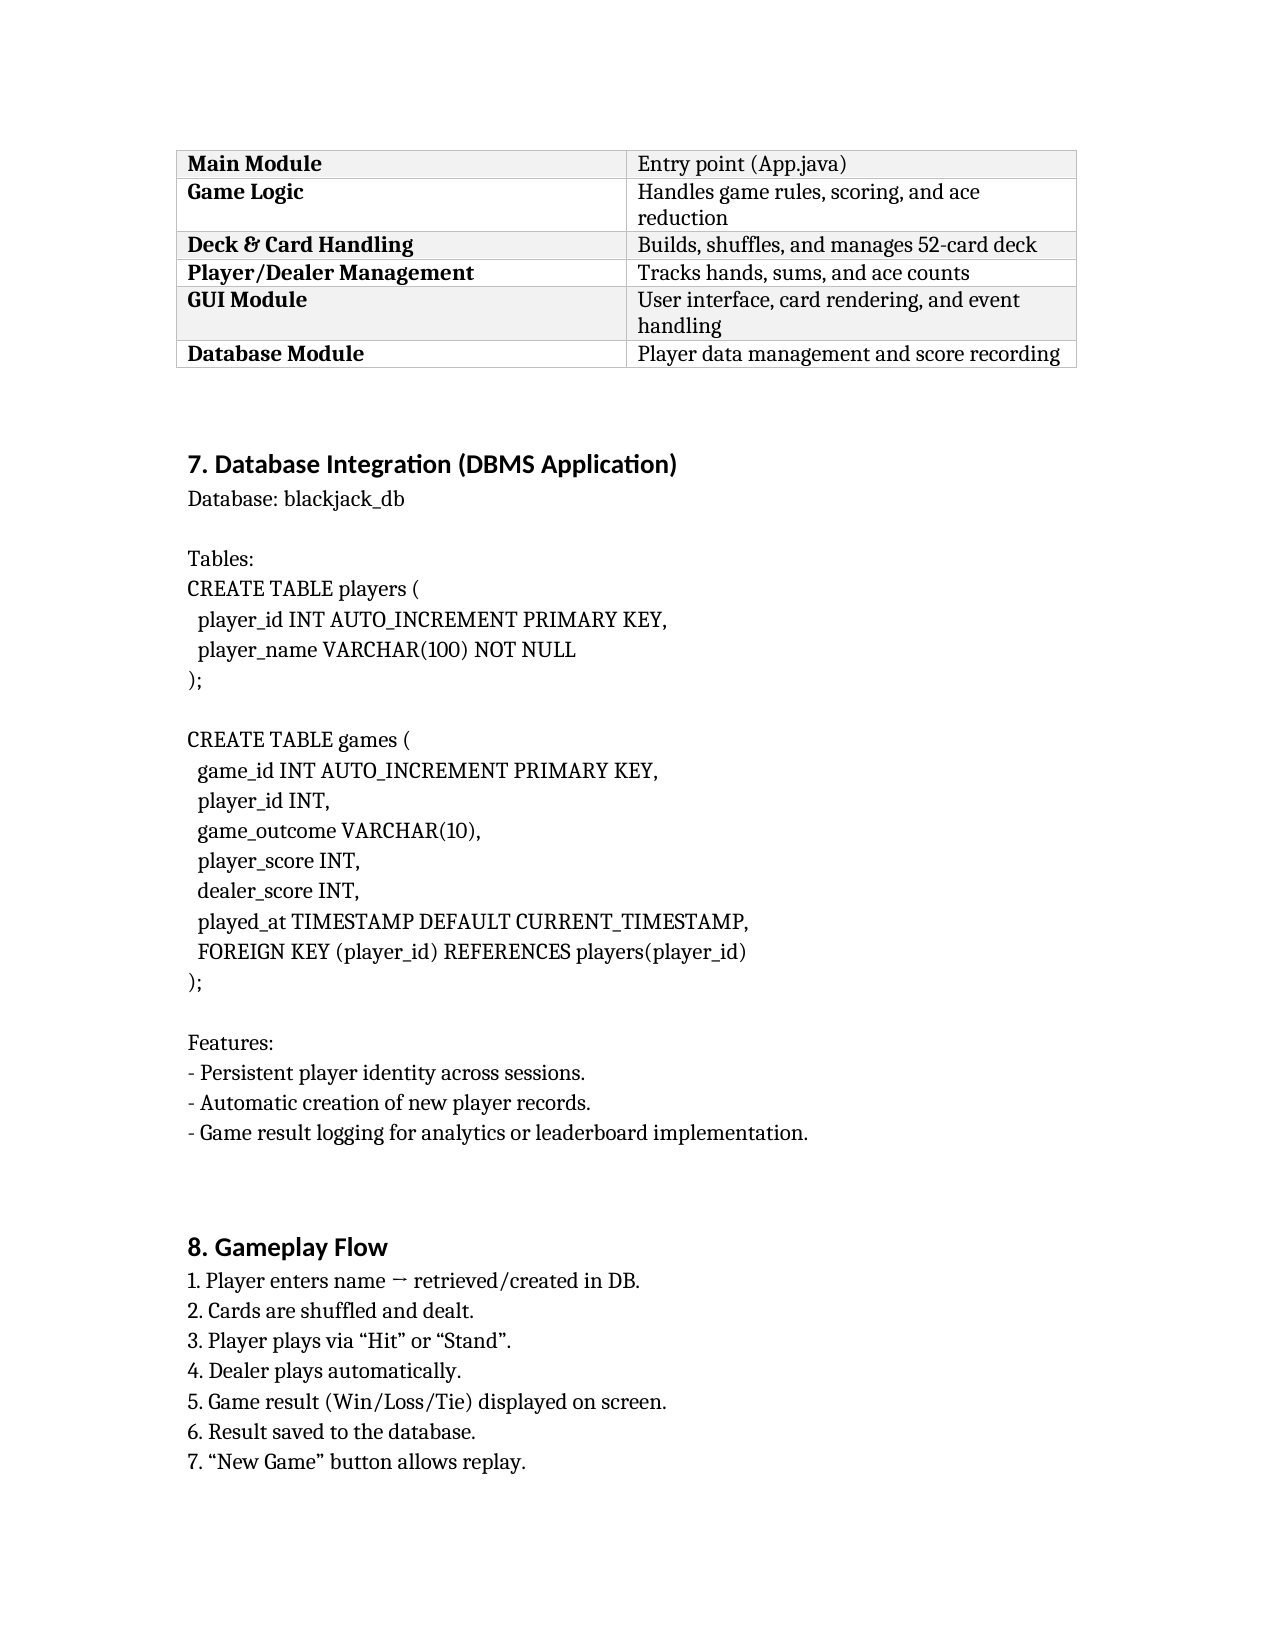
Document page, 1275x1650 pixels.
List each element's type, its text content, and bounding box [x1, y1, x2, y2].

table_cell Deck & Card Handling [177, 232, 626, 258]
subtitle 8. Gameplay Flow [187, 1230, 1087, 1263]
table_cell Player data management and score recording [627, 341, 1076, 367]
subtitle 7. Database Integration (DBMS Application) [187, 448, 1087, 481]
table_cell Entry point (App.java) [627, 151, 1076, 177]
table_cell GUI Module [177, 287, 626, 340]
table_cell Database Module [177, 341, 626, 367]
table_cell Tracks hands, sums, and ace counts [627, 260, 1076, 286]
text Database: blackjack_db Tables: CREATE TABLE players ( player_id INT AUTO_INCREMENT PRIMARY KEY, player_name VARCHAR(100) NOT NULL ); CREATE TABLE games ( game_id INT AUTO_INCREMENT PRIMARY KEY, player_id INT, game_outcome VARCHAR(10), player_score INT, dealer_score INT, played_at TIMESTAMP DEFAULT CURRENT_TIMESTAMP, FOREIGN KEY (player_id) REFERENCES players(player_id) ); Features: - Persistent player identity across sessions. - Automatic creation of new player records. - Game result logging for analytics or leaderboard implementation. [187, 486, 1087, 1146]
table_cell Main Module [177, 151, 626, 177]
table_cell Builds, shuffles, and manages 52-card deck [627, 232, 1076, 258]
table_cell Handles game rules, scoring, and ace reduction [627, 179, 1076, 231]
table_cell Game Logic [177, 179, 626, 231]
table_cell Player/Dealer Management [177, 260, 626, 286]
text 1. Player enters name → retrieved/created in DB. 2. Cards are shuffled and dealt. 3. Player plays via “Hit” or “Stand”. 4. Dealer plays automatically. 5. Game result (Win/Loss/Tie) displayed on screen. 6. Result saved to the database. 7. “New Game” button allows replay. [187, 1268, 1087, 1475]
table_cell User interface, card rendering, and event handling [627, 287, 1076, 340]
